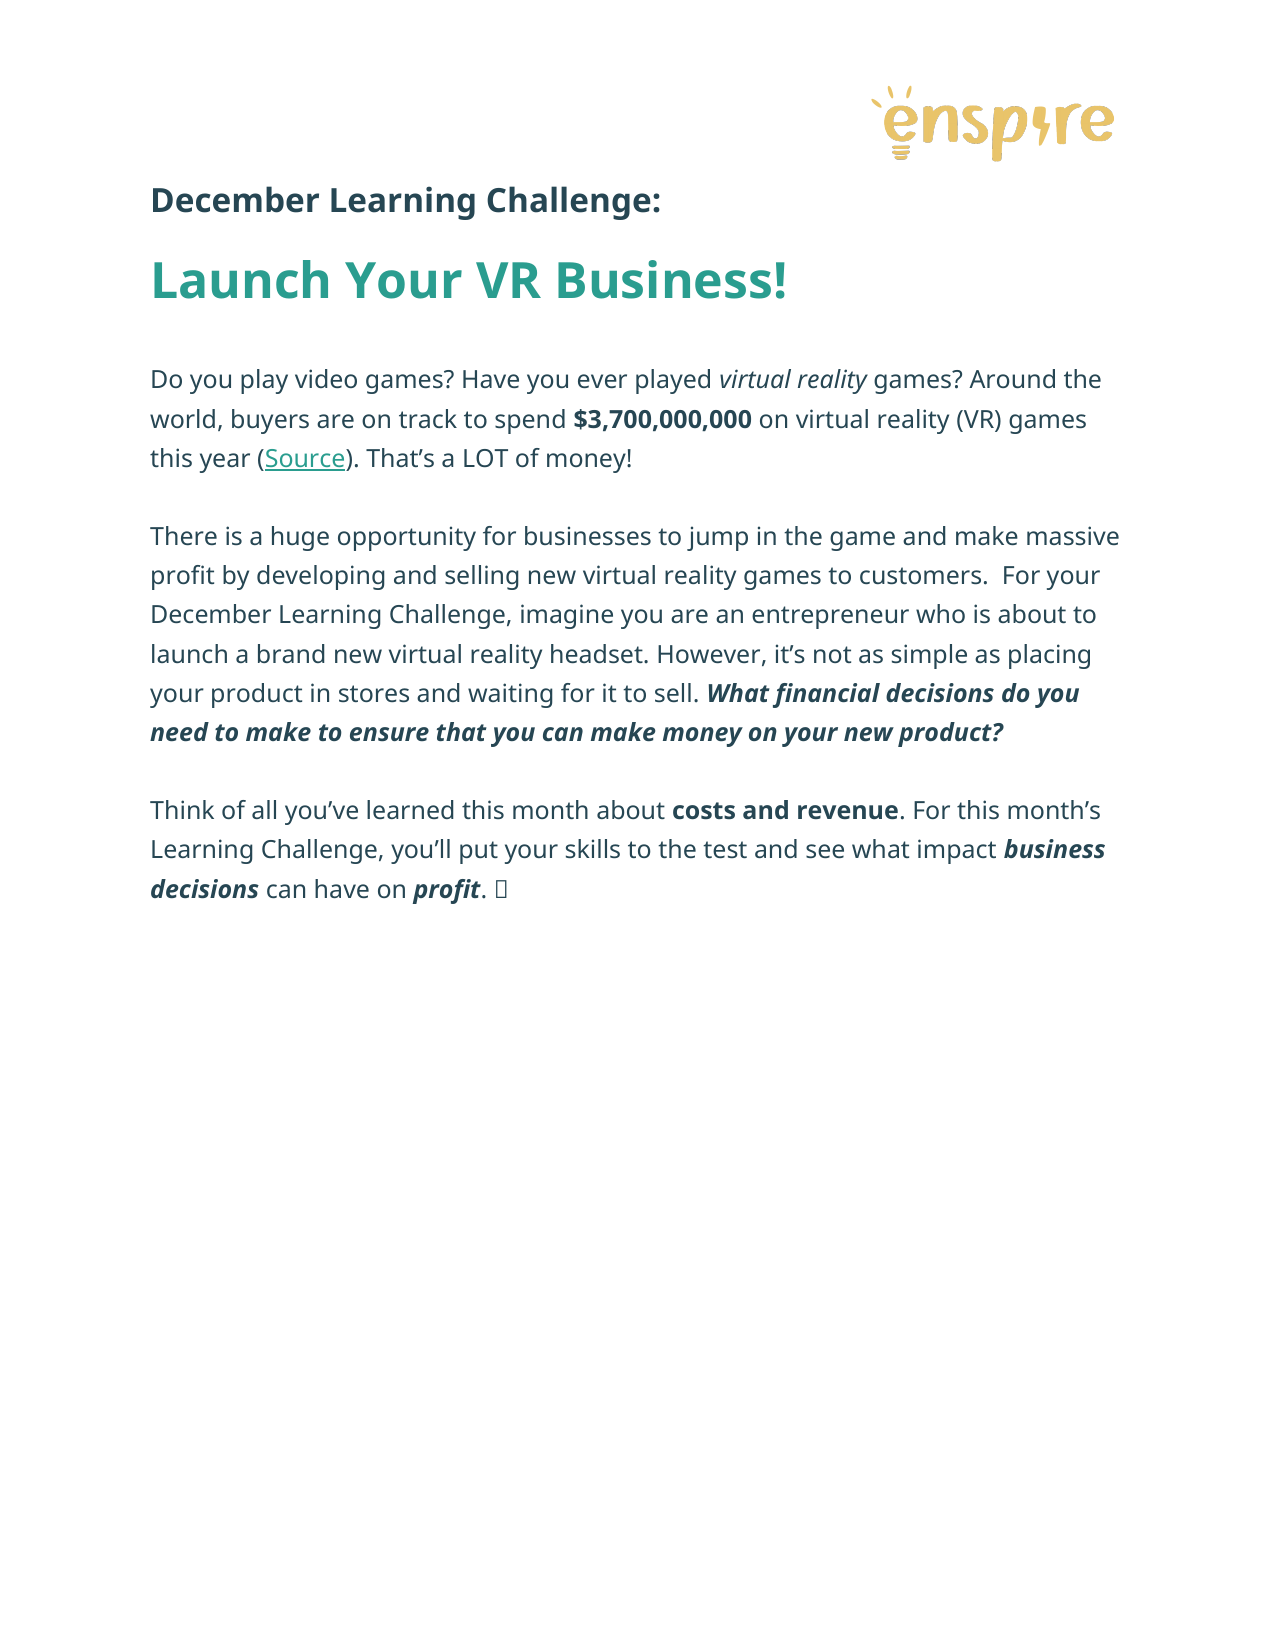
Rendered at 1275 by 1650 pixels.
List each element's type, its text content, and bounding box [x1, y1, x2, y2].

picture [863, 75, 1125, 173]
text December Learning Challenge: [150, 177, 1125, 222]
text Think of all you’ve learned this month about costs and revenue. For this month’s Learning Challenge, you’ll put your skills to the test and see what impact business decisions can have on profit. 💸 [150, 793, 1125, 905]
text Launch Your VR Business! [150, 245, 1125, 313]
text Do you play video games? Have you ever played virtual reality games? Around the world, buyers are on track to spend $3,700,000,000 on virtual reality (VR) games this year (Source). That’s a LOT of money! [150, 362, 1125, 474]
text There is a huge opportunity for businesses to jump in the game and make massive profit by developing and selling new virtual reality games to customers. For your December Learning Challenge, imagine you are an entrepreneur who is about to launch a brand new virtual reality headset. However, it’s not as simple as placing your product in stores and waiting for it to sell. What financial decisions do you need to make to ensure that you can make money on your new product? [150, 519, 1125, 749]
